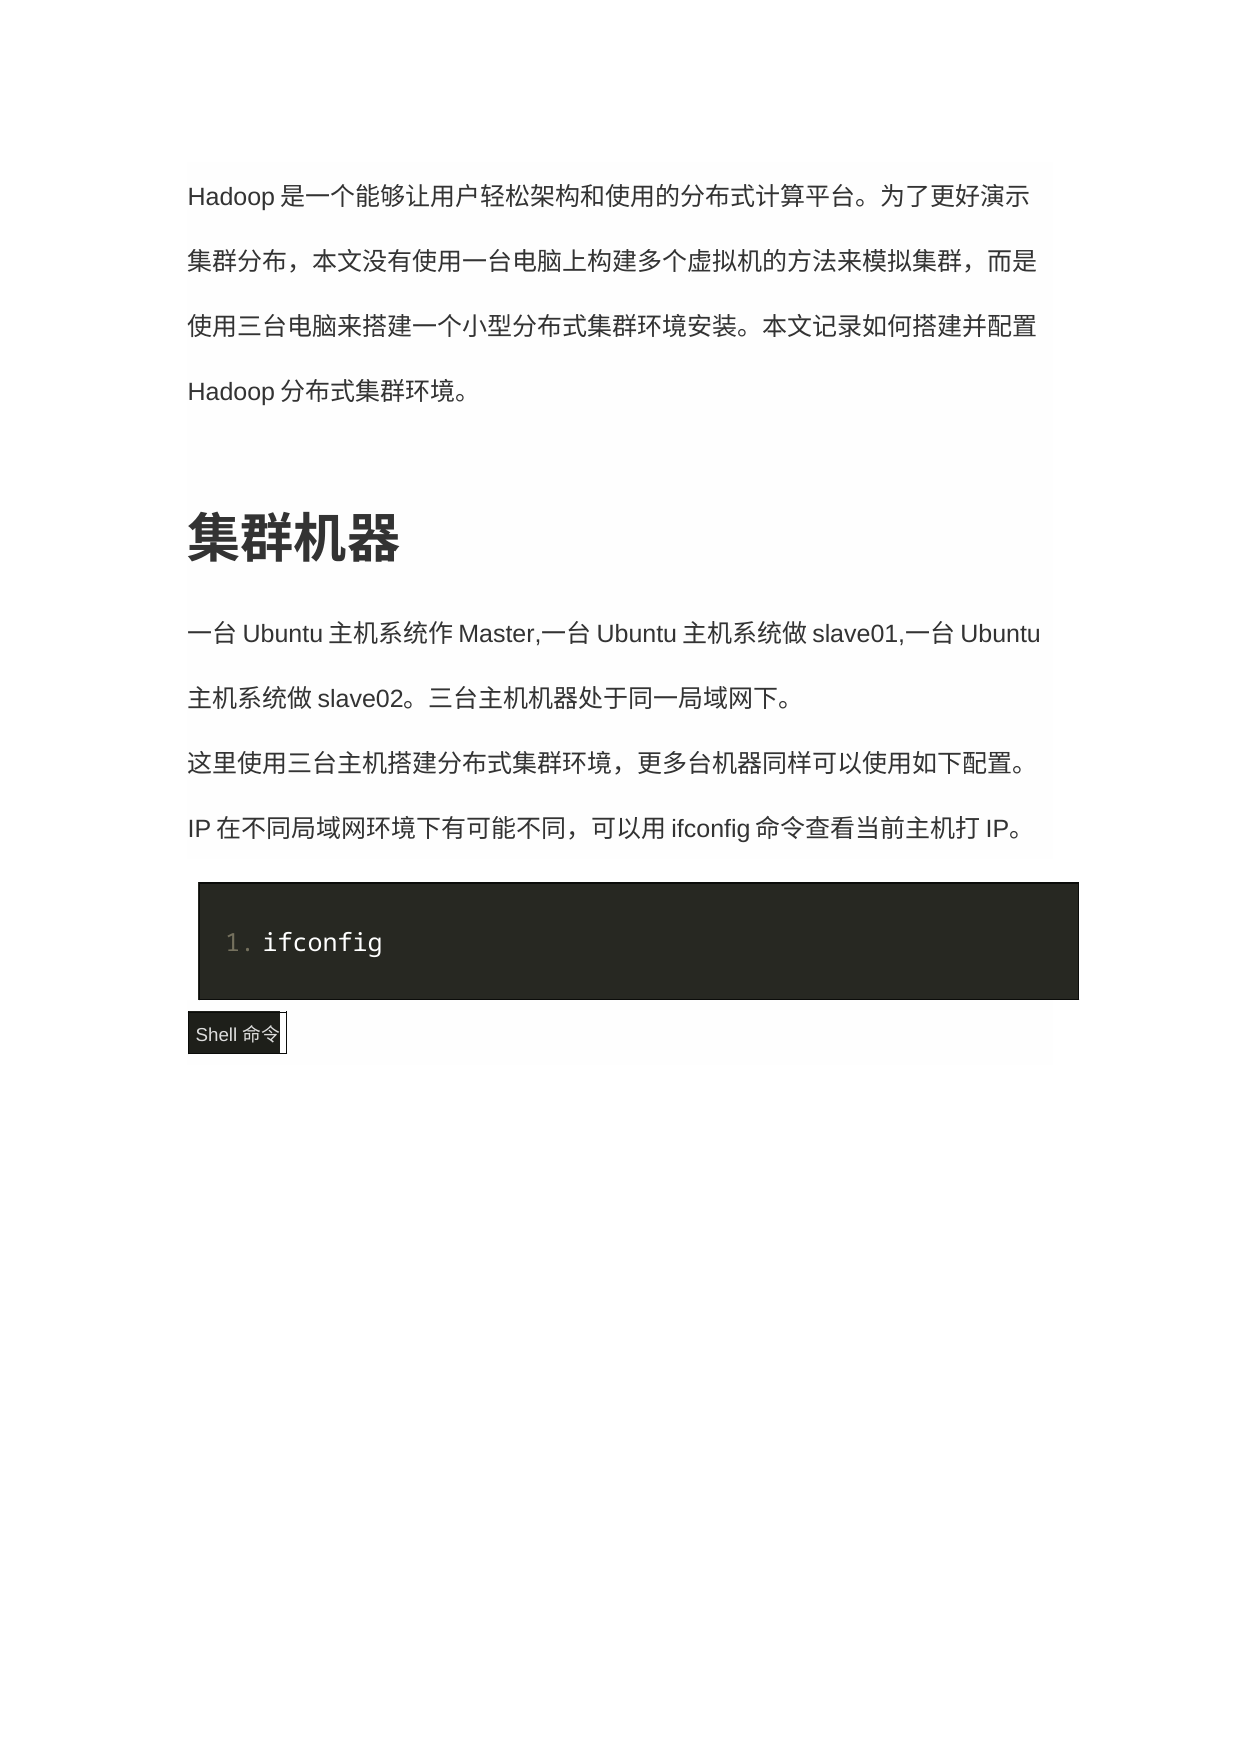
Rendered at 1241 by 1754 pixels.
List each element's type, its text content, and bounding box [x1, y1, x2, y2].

text Shell 命令 [187, 1000, 1053, 1065]
text 一台Ubuntu主机系统作Master,一台Ubuntu主机系统做slave01,一台Ubuntu主机系统做slave02。三台主机机器处于同一局域网下。 这里使用三台主机搭建分布式集群环境，更多台机器同样可以使用如下配置。 IP在不同局域网环境下有可能不同，可以用ifconfig命令查看当前主机打IP。 [187, 599, 1053, 859]
text Hadoop是一个能够让用户轻松架构和使用的分布式计算平台。为了更好演示集群分布，本文没有使用一台电脑上构建多个虚拟机的方法来模拟集群，而是使用三台电脑来搭建一个小型分布式集群环境安装。本文记录如何搭建并配置Hadoop分布式集群环境。 [187, 162, 1053, 454]
list ifconfig [200, 884, 1078, 999]
text 集群机器 [187, 486, 1053, 583]
